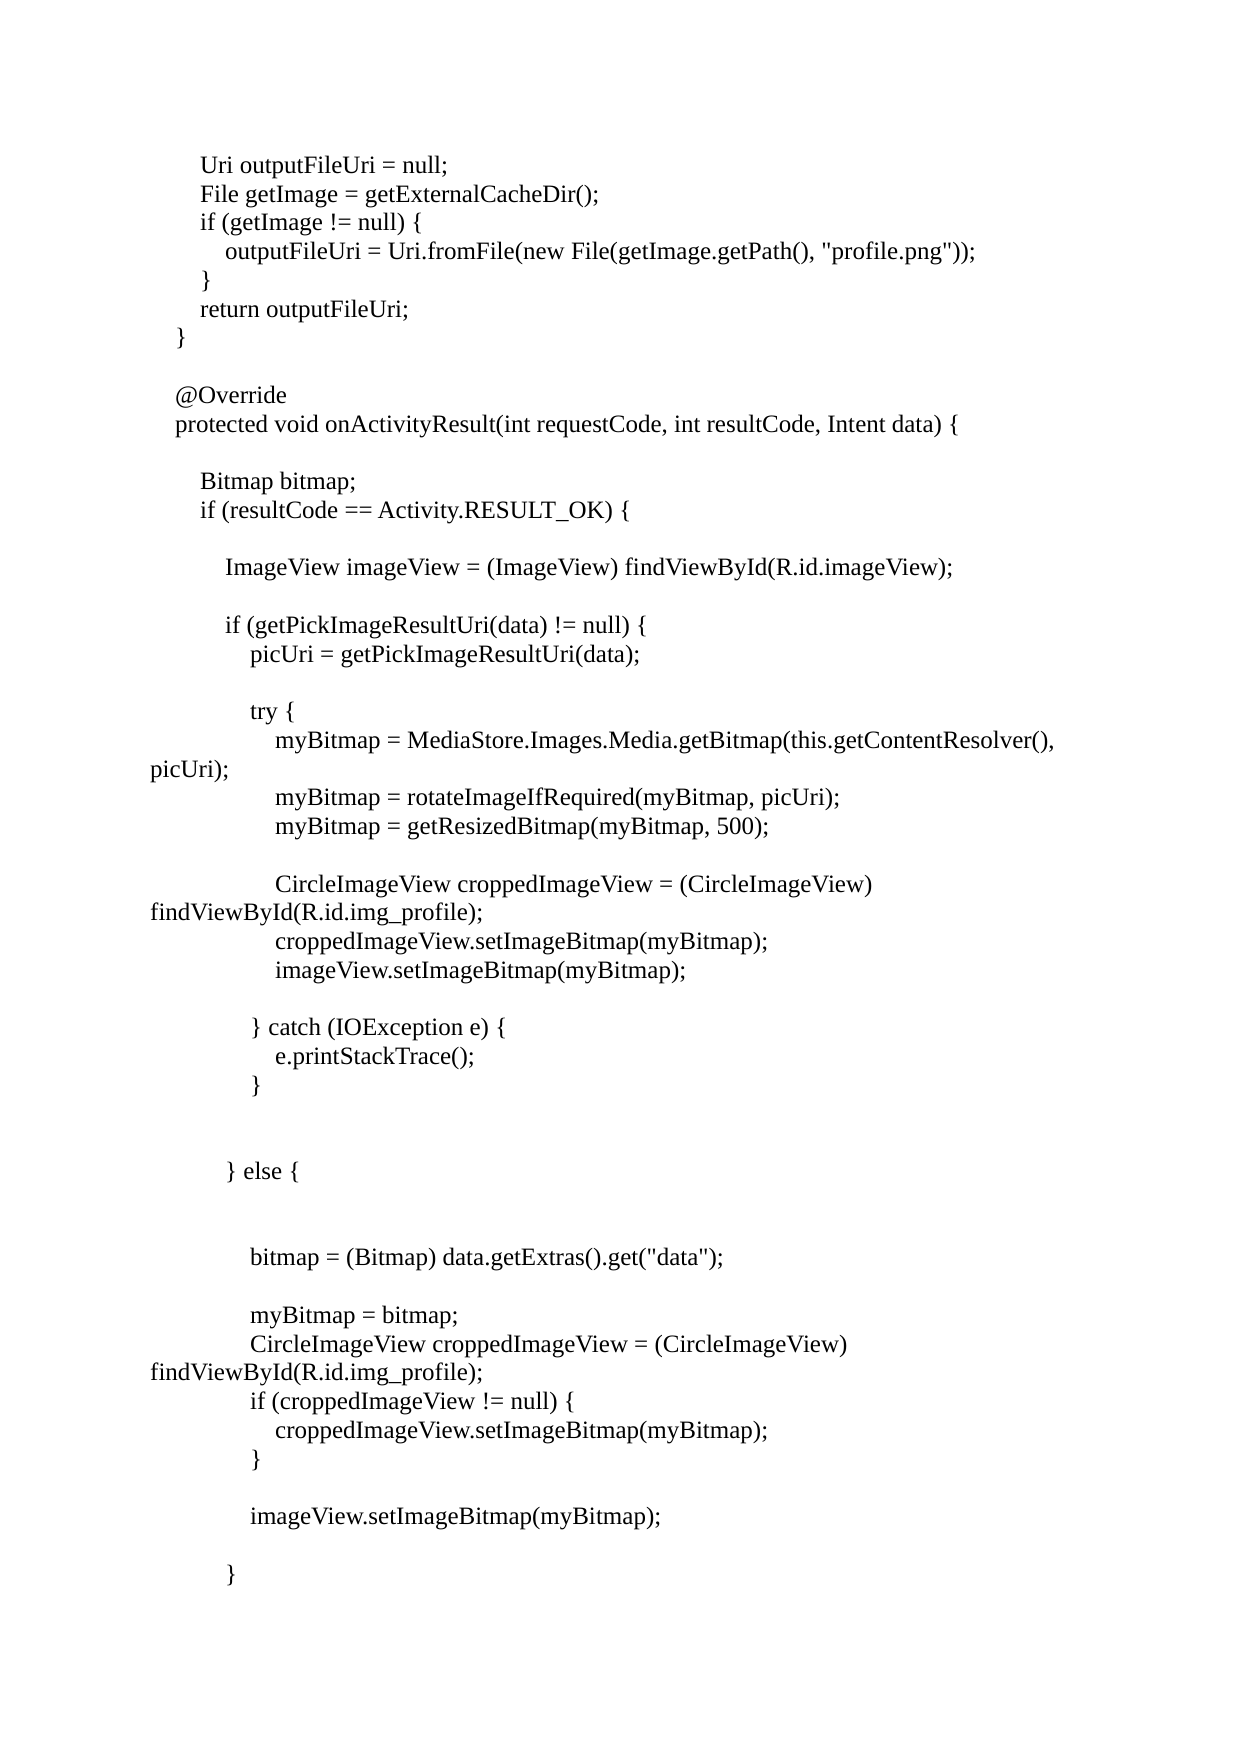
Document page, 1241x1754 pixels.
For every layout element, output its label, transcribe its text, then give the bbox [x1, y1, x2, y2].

text } [150, 265, 1090, 294]
text if (getImage != null) { [150, 207, 1090, 236]
text myBitmap = rotateImageIfRequired(myBitmap, picUri); [150, 782, 1090, 811]
text ImageView imageView = (ImageView) findViewById(R.id.imageView); [150, 552, 1090, 581]
text } [150, 322, 1090, 351]
text croppedImageView.setImageBitmap(myBitmap); [150, 1415, 1090, 1444]
text CircleImageView croppedImageView = (CircleImageView) findViewById(R.id.img_profile); [150, 1329, 1090, 1386]
text picUri = getPickImageResultUri(data); [150, 639, 1090, 667]
text protected void onActivityResult(int requestCode, int resultCode, Intent data) { [150, 409, 1090, 437]
text File getImage = getExternalCacheDir(); [150, 179, 1090, 207]
text outputFileUri = Uri.fromFile(new File(getImage.getPath(), "profile.png")); [150, 236, 1090, 265]
text Bitmap bitmap; [150, 466, 1090, 495]
text myBitmap = MediaStore.Images.Media.getBitmap(this.getContentResolver(), picUri); [150, 725, 1090, 782]
text @Override [150, 380, 1090, 409]
text CircleImageView croppedImageView = (CircleImageView) findViewById(R.id.img_profile); [150, 869, 1090, 926]
text croppedImageView.setImageBitmap(myBitmap); [150, 926, 1090, 955]
text } catch (IOException e) { [150, 1012, 1090, 1041]
text } [150, 1444, 1090, 1472]
text bitmap = (Bitmap) data.getExtras().get("data"); [150, 1242, 1090, 1271]
text if (croppedImageView != null) { [150, 1386, 1090, 1415]
text try { [150, 696, 1090, 725]
text if (getPickImageResultUri(data) != null) { [150, 610, 1090, 639]
text e.printStackTrace(); [150, 1041, 1090, 1070]
text } else { [150, 1156, 1090, 1185]
text } [150, 1559, 1090, 1587]
text if (resultCode == Activity.RESULT_OK) { [150, 495, 1090, 524]
text myBitmap = getResizedBitmap(myBitmap, 500); [150, 811, 1090, 840]
text imageView.setImageBitmap(myBitmap); [150, 955, 1090, 984]
text myBitmap = bitmap; [150, 1300, 1090, 1329]
text } [150, 1070, 1090, 1099]
text imageView.setImageBitmap(myBitmap); [150, 1501, 1090, 1530]
text Uri outputFileUri = null; [150, 150, 1090, 179]
text return outputFileUri; [150, 294, 1090, 322]
